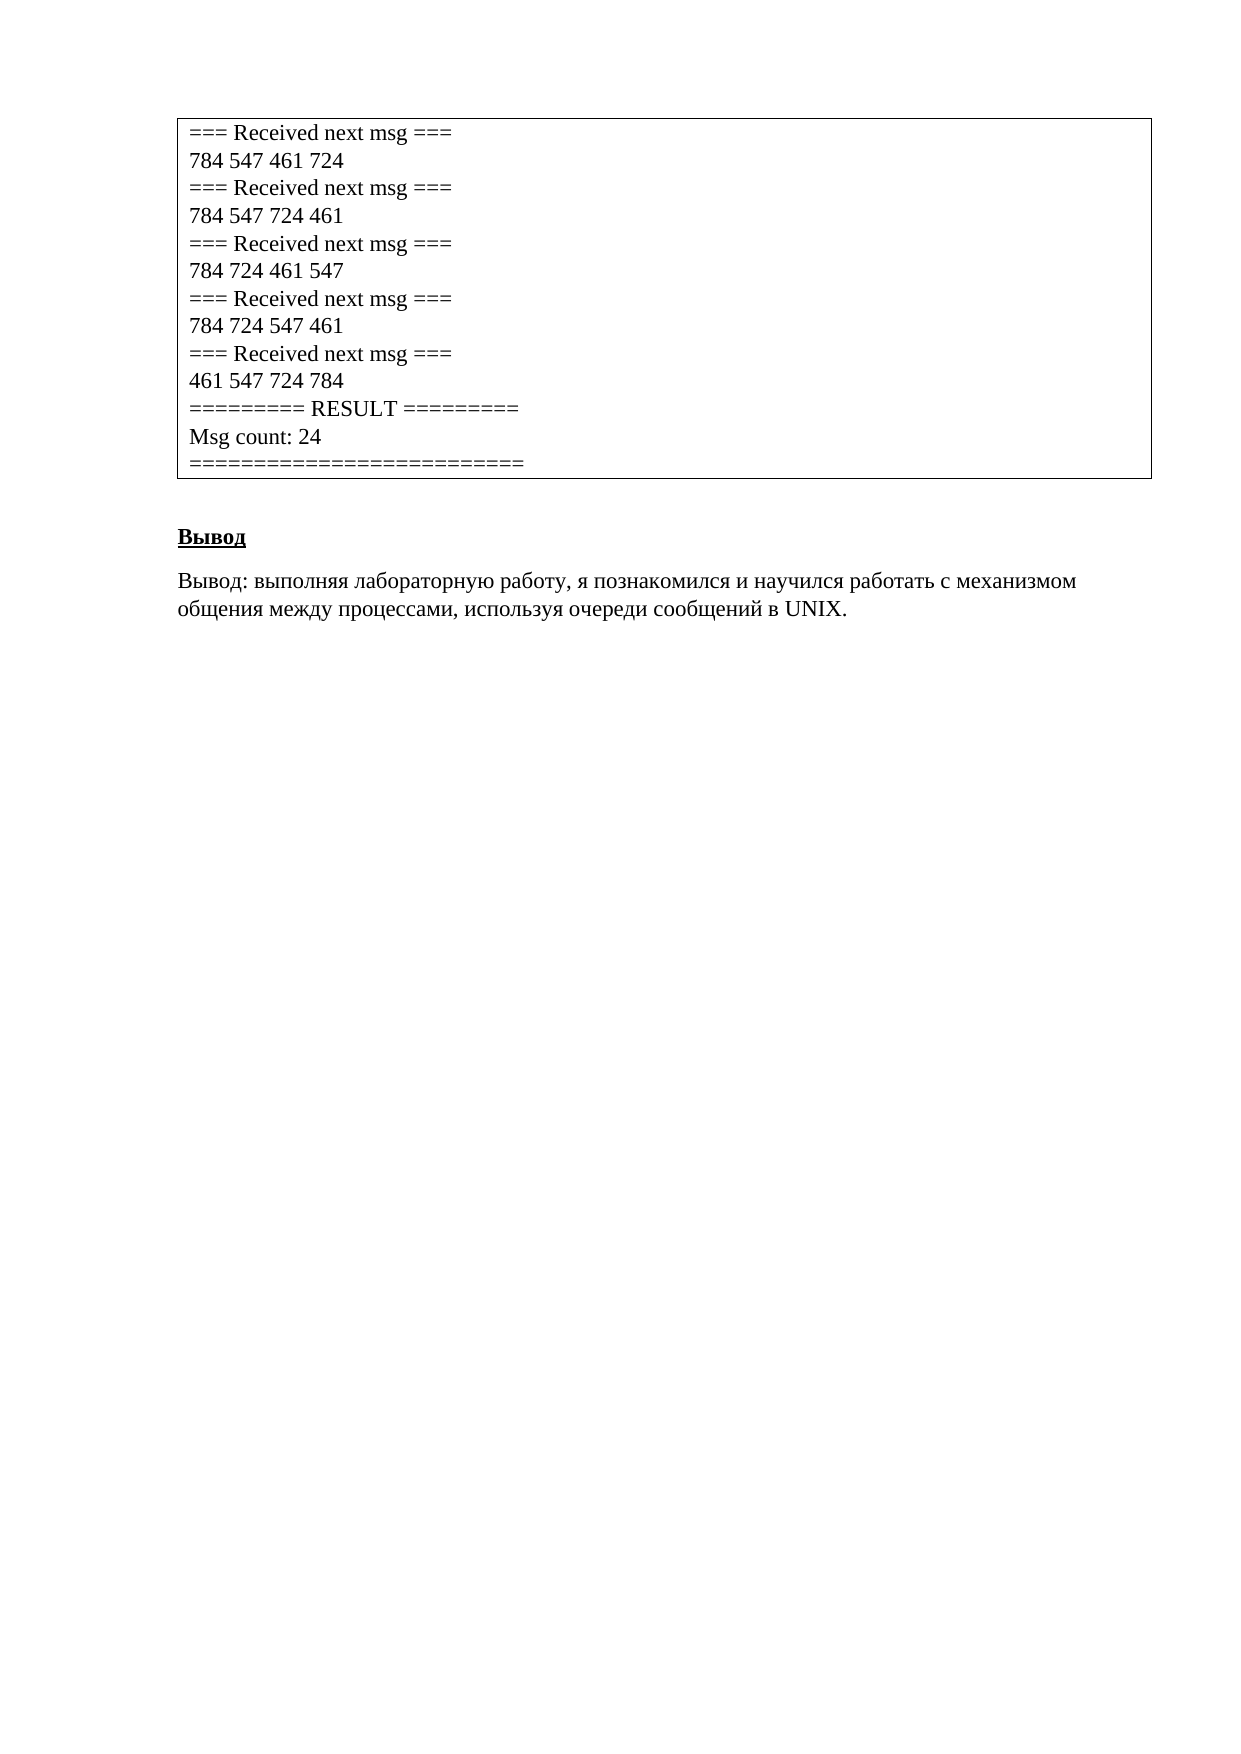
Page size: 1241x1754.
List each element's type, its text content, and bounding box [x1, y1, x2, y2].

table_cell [178, 119, 1151, 478]
text Вывод: выполняя лабораторную работу, я познакомился и научился работать с механизмом общения между процессами, используя очереди сообщений в UNIX. [177, 568, 1152, 622]
text Вывод [177, 523, 1152, 550]
